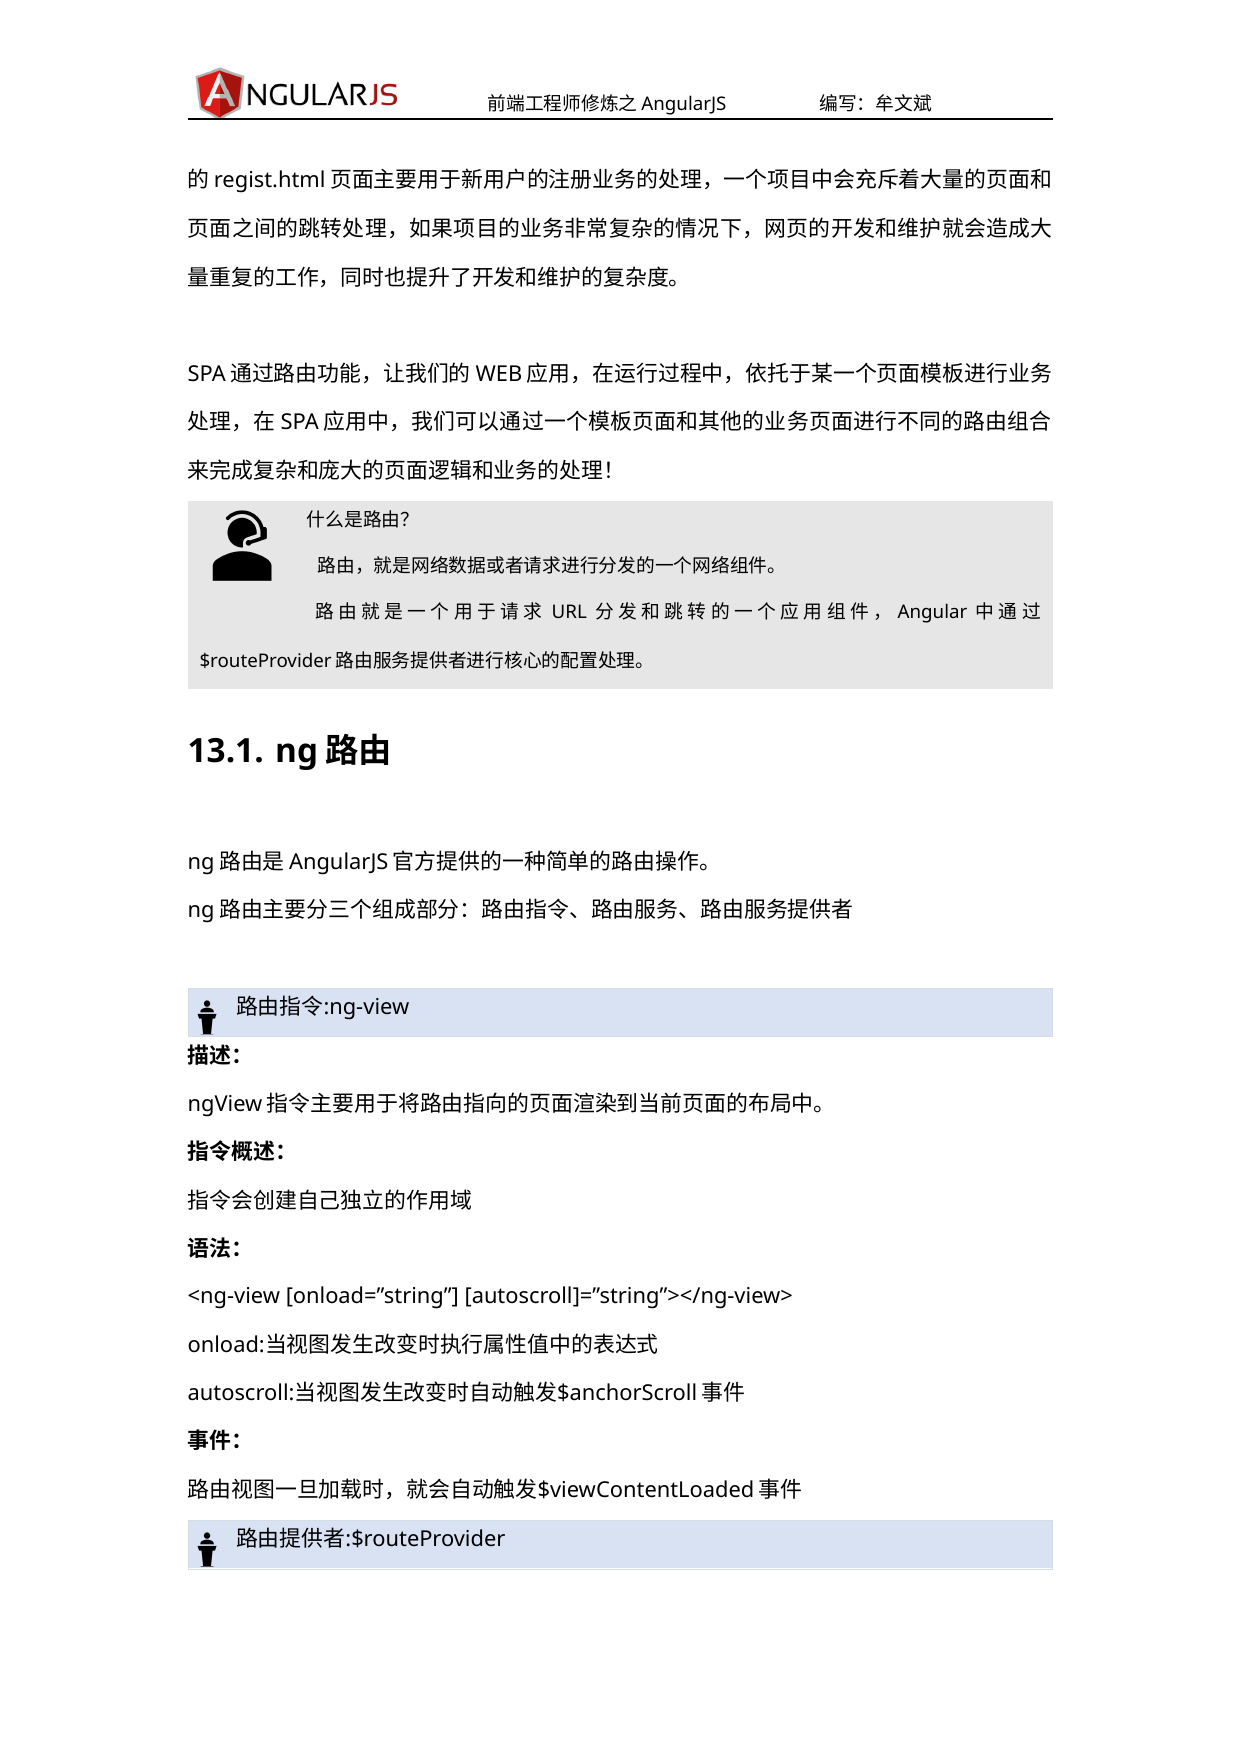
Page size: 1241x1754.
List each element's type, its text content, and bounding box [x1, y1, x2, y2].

text 路由视图一旦加载时，就会自动触发$viewContentLoaded事件 [187, 1471, 1053, 1504]
picture [180, 63, 414, 124]
text ngView指令主要用于将路由指向的页面渲染到当前页面的布局中。 [187, 1086, 1053, 1118]
picture [194, 999, 217, 1035]
text ng路由主要分三个组成部分：路由指令、路由服务、路由服务提供者 [187, 892, 1053, 924]
picture [204, 505, 280, 587]
text SPA通过路由功能，让我们的WEB应用，在运行过程中，依托于某一个页面模板进行业务处理，在SPA应用中，我们可以通过一个模板页面和其他的业务页面进行不同的路由组合来完成复杂和庞大的页面逻辑和业务的处理！ [187, 355, 1053, 485]
subtitle ng路由 [187, 716, 1053, 781]
text <ng-view [onload=”string”] [autoscroll]=”string”></ng-view> [187, 1279, 1053, 1311]
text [187, 162, 1053, 292]
text 指令会创建自己独立的作用域 [187, 1182, 1053, 1215]
table_header 路由指令:ng-view [189, 989, 1052, 1036]
table_header 什么是路由？ 路由，就是网络数据或者请求进行分发的一个网络组件。 路由就是一个用于请求URL分发和跳转的一个应用组件，Angular中通过$routeProvider路由服务提供者进行核心的配置处理。 [189, 502, 1052, 688]
table_header 路由提供者:$routeProvider [189, 1521, 1052, 1568]
text 语法： [187, 1231, 1053, 1263]
text onload:当视图发生改变时执行属性值中的表达式 [187, 1326, 1053, 1359]
text autoscroll:当视图发生改变时自动触发$anchorScroll事件 [187, 1375, 1053, 1407]
picture [194, 1532, 217, 1567]
text 指令概述： [187, 1134, 1053, 1166]
text 描述： [187, 1037, 1053, 1070]
text 事件： [187, 1423, 1053, 1456]
text ng路由是AngularJS官方提供的一种简单的路由操作。 [187, 843, 1053, 876]
